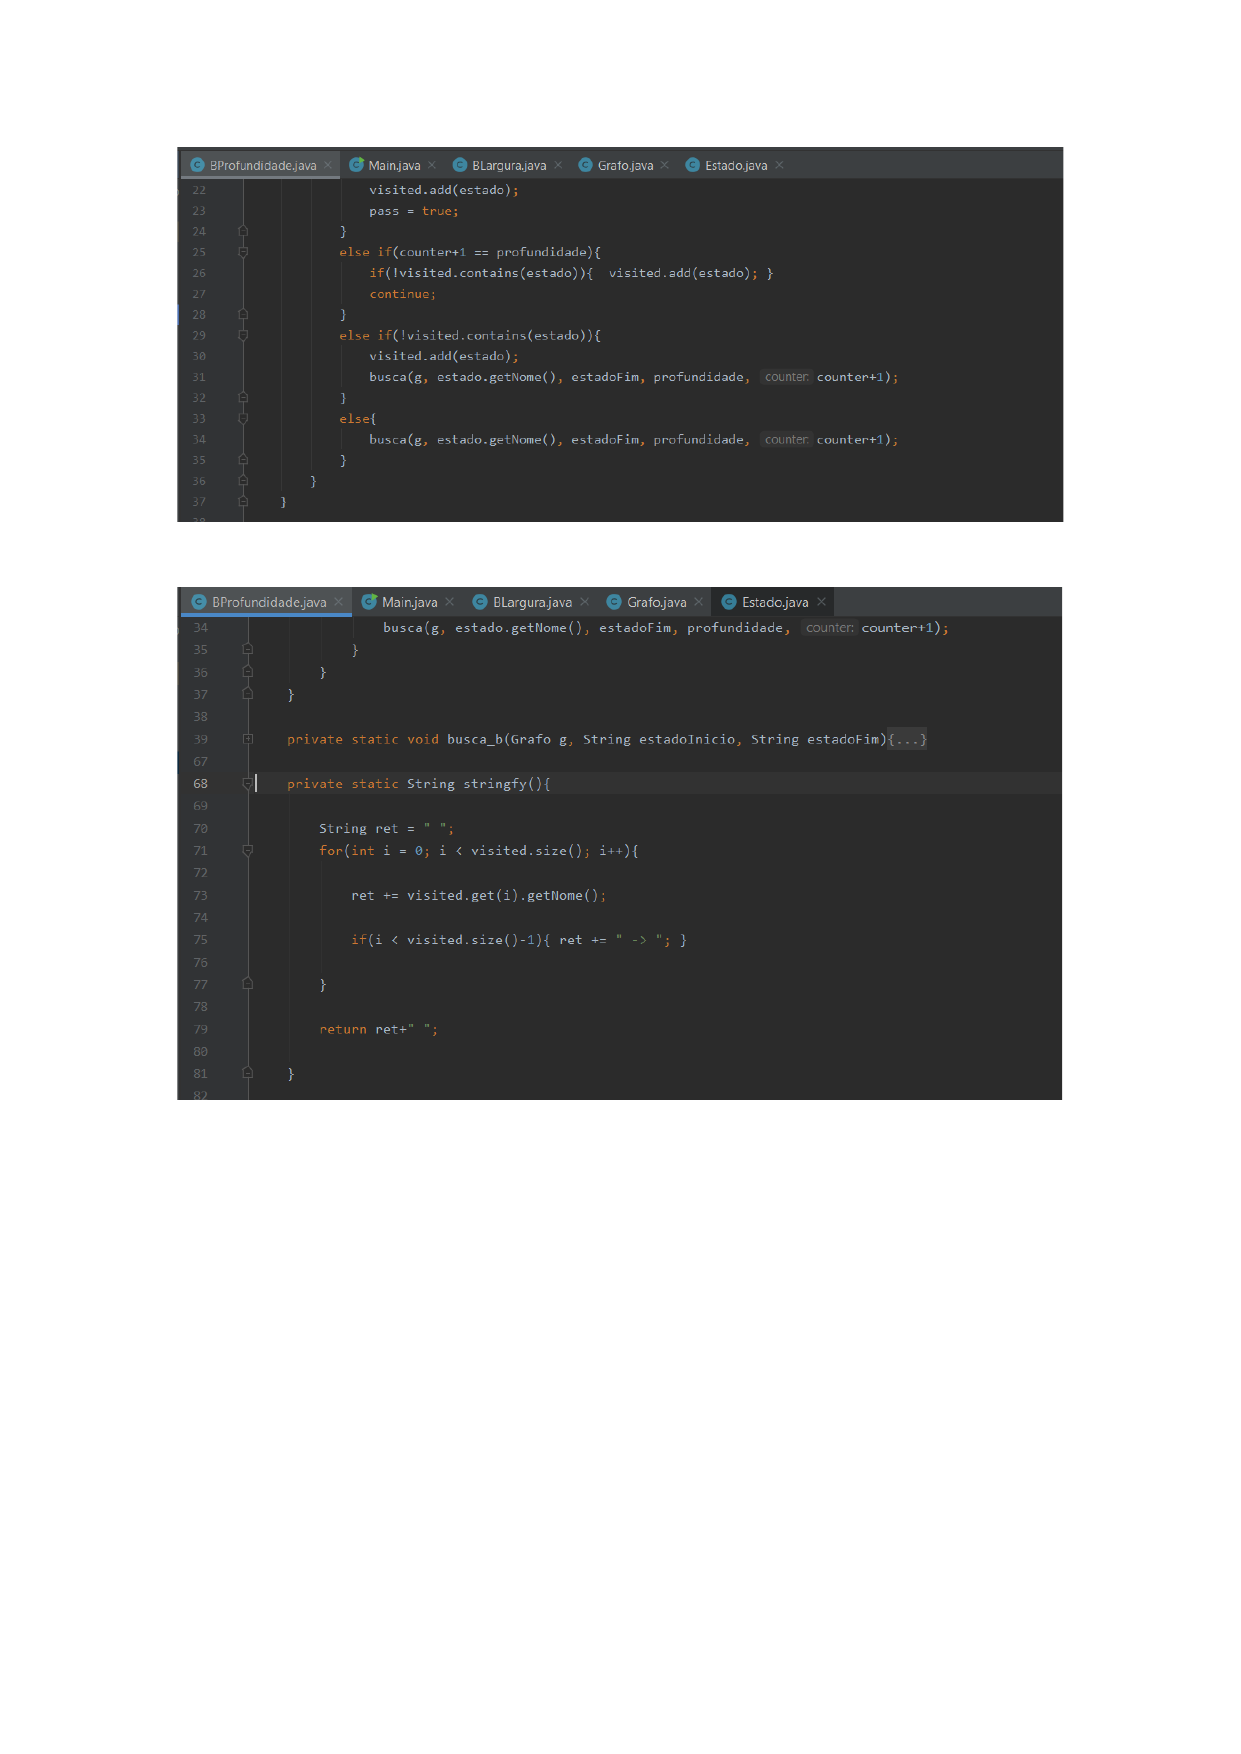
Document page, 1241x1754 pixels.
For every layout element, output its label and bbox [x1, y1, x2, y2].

picture [177, 587, 1063, 1100]
picture [177, 147, 1064, 522]
